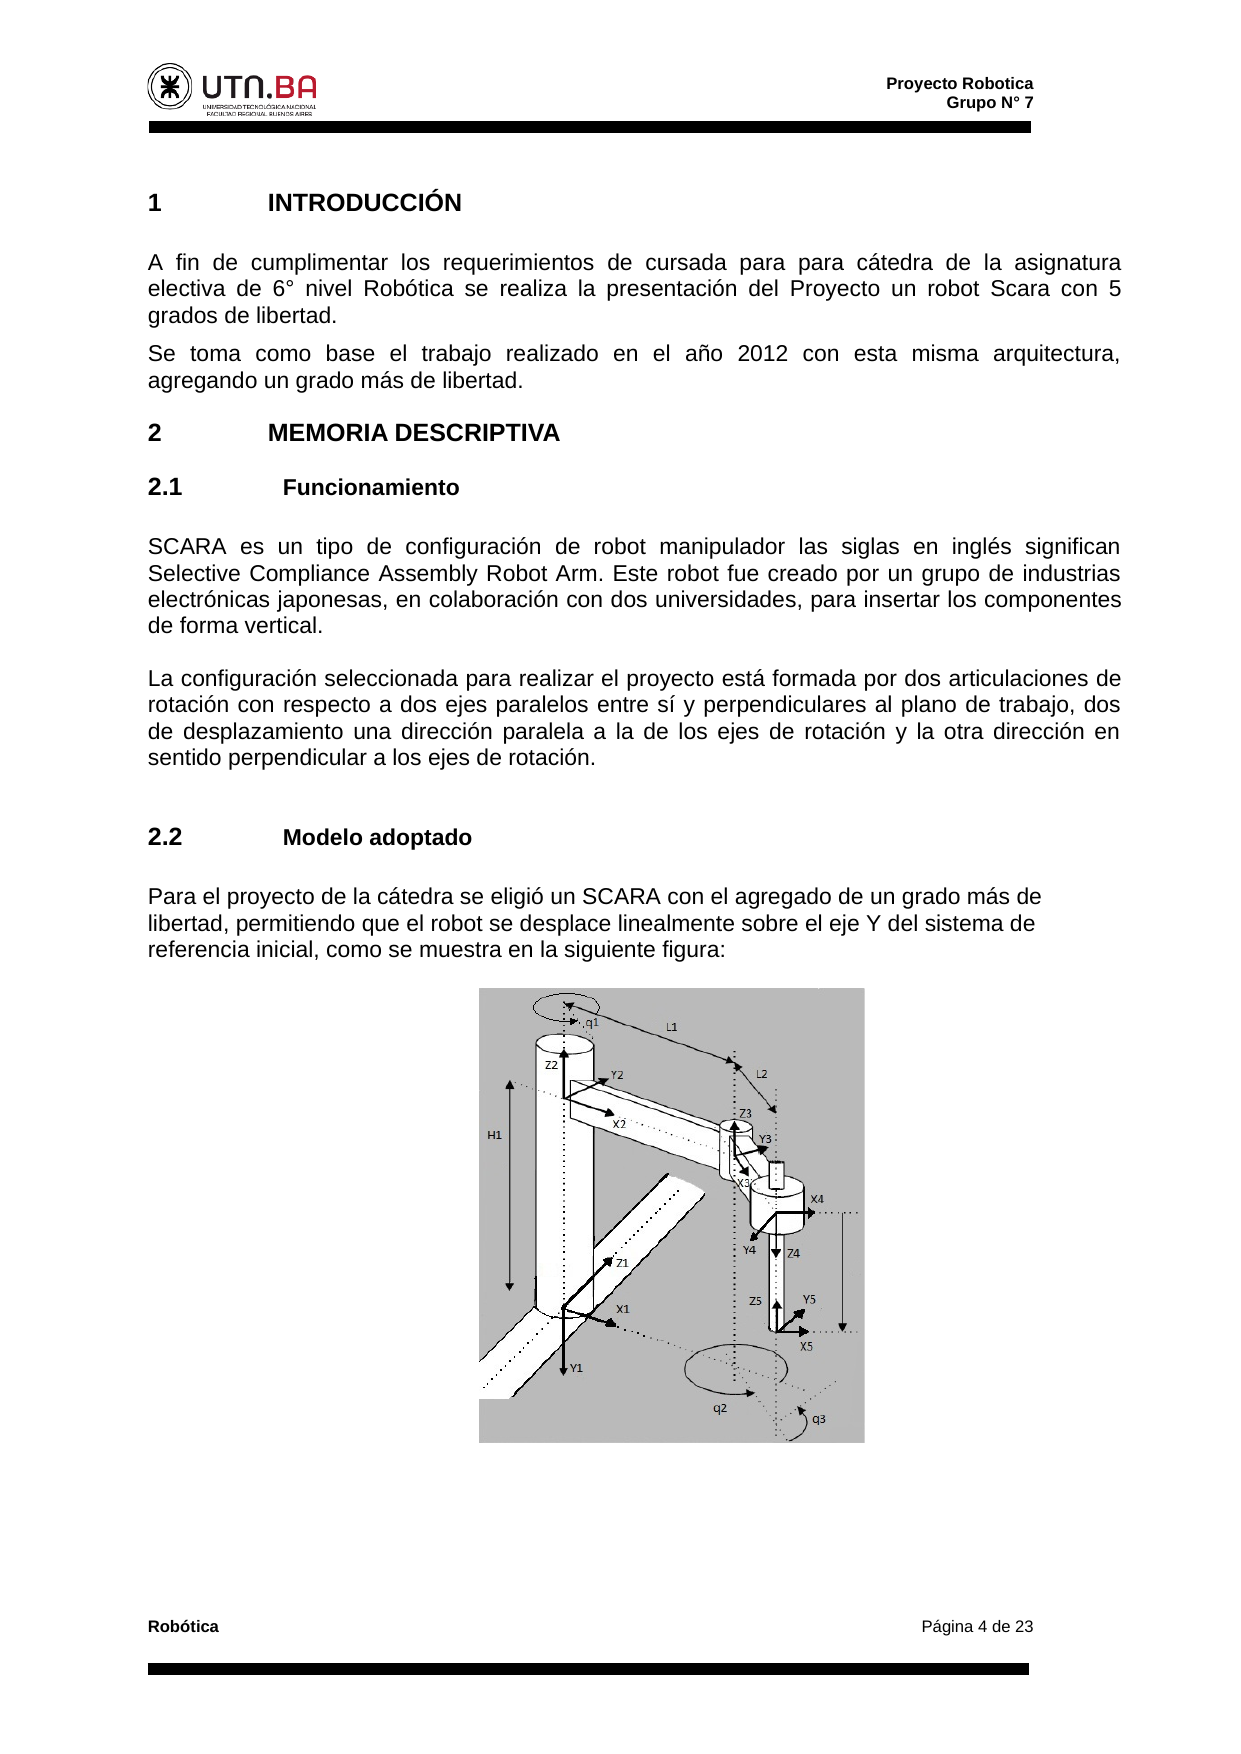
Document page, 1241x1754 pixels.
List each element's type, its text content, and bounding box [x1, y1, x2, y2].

text A fin de cumplimentar los requerimientos de cursada para para cátedra de la asignatura electiva de 6° nivel Robótica se realiza la presentación del Proyecto un robot Scara con 5 grados de libertad. [148, 249, 1122, 328]
picture [479, 988, 865, 1443]
subtitle Memoria descriptiva [148, 418, 1122, 447]
subtitle Modelo adoptado [148, 822, 1122, 851]
picture [147, 63, 316, 116]
text Se toma como base el trabajo realizado en el año 2012 con esta misma arquitectura, agregando un grado más de libertad. [148, 340, 1122, 393]
subtitle Funcionamiento [148, 472, 1122, 501]
text SCARA es un tipo de configuración de robot manipulador las siglas en inglés significan Selective Compliance Assembly Robot Arm. Este robot fue creado por un grupo de industrias electrónicas japonesas, en colaboración con dos universidades, para insertar los componentes de forma vertical. [148, 533, 1122, 639]
text La configuración seleccionada para realizar el proyecto está formada por dos articulaciones de rotación con respecto a dos ejes paralelos entre sí y perpendiculares al plano de trabajo, dos de desplazamiento una dirección paralela a la de los ejes de rotación y la otra dirección en sentido perpendicular a los ejes de rotación. [148, 665, 1122, 770]
subtitle Introducción [148, 187, 1122, 216]
text Para el proyecto de la cátedra se eligió un SCARA con el agregado de un grado más de libertad, permitiendo que el robot se desplace linealmente sobre el eje Y del sistema de referencia inicial, como se muestra en la siguiente figura: [148, 883, 1122, 962]
